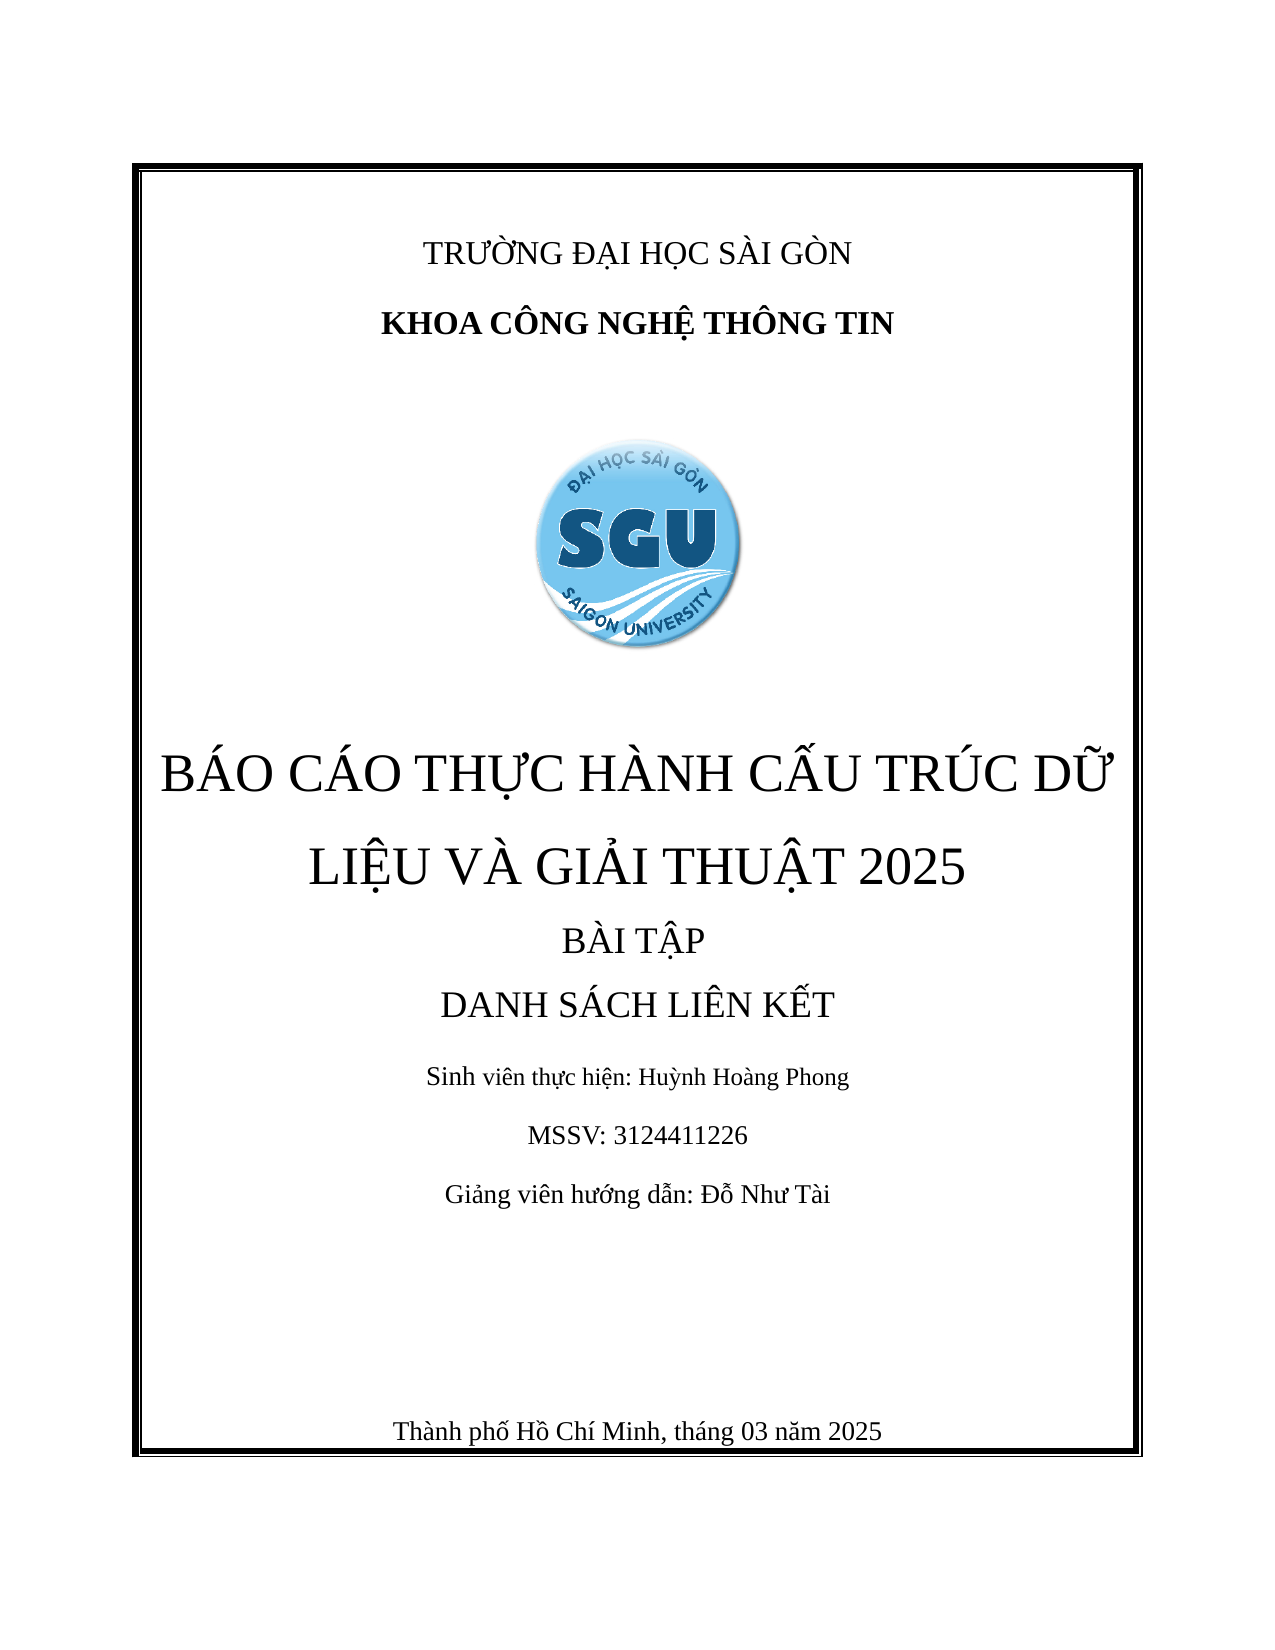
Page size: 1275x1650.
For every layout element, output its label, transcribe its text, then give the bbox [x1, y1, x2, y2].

text TRƯỜNG ĐẠI HỌC SÀI GÒN [142, 222, 1133, 271]
text Sinh viên thực hiện: Huỳnh Hoàng Phong [142, 1048, 1133, 1091]
picture [526, 432, 749, 654]
text MSSV: 3124411226 [142, 1108, 1133, 1150]
text Giảng viên hướng dẫn: Đỗ Như Tài [142, 1167, 1133, 1209]
text Thành phố Hồ Chí Minh, tháng 03 năm 2025 [142, 1403, 1133, 1448]
text BÁO CÁO THỰC HÀNH CẤU TRÚC DỮ LIỆU VÀ GIẢI THUẬT 2025 BÀI TẬP DANH SÁCH LIÊN KẾT [142, 729, 1133, 1026]
text KHOA CÔNG NGHỆ THÔNG TIN [142, 292, 1133, 341]
